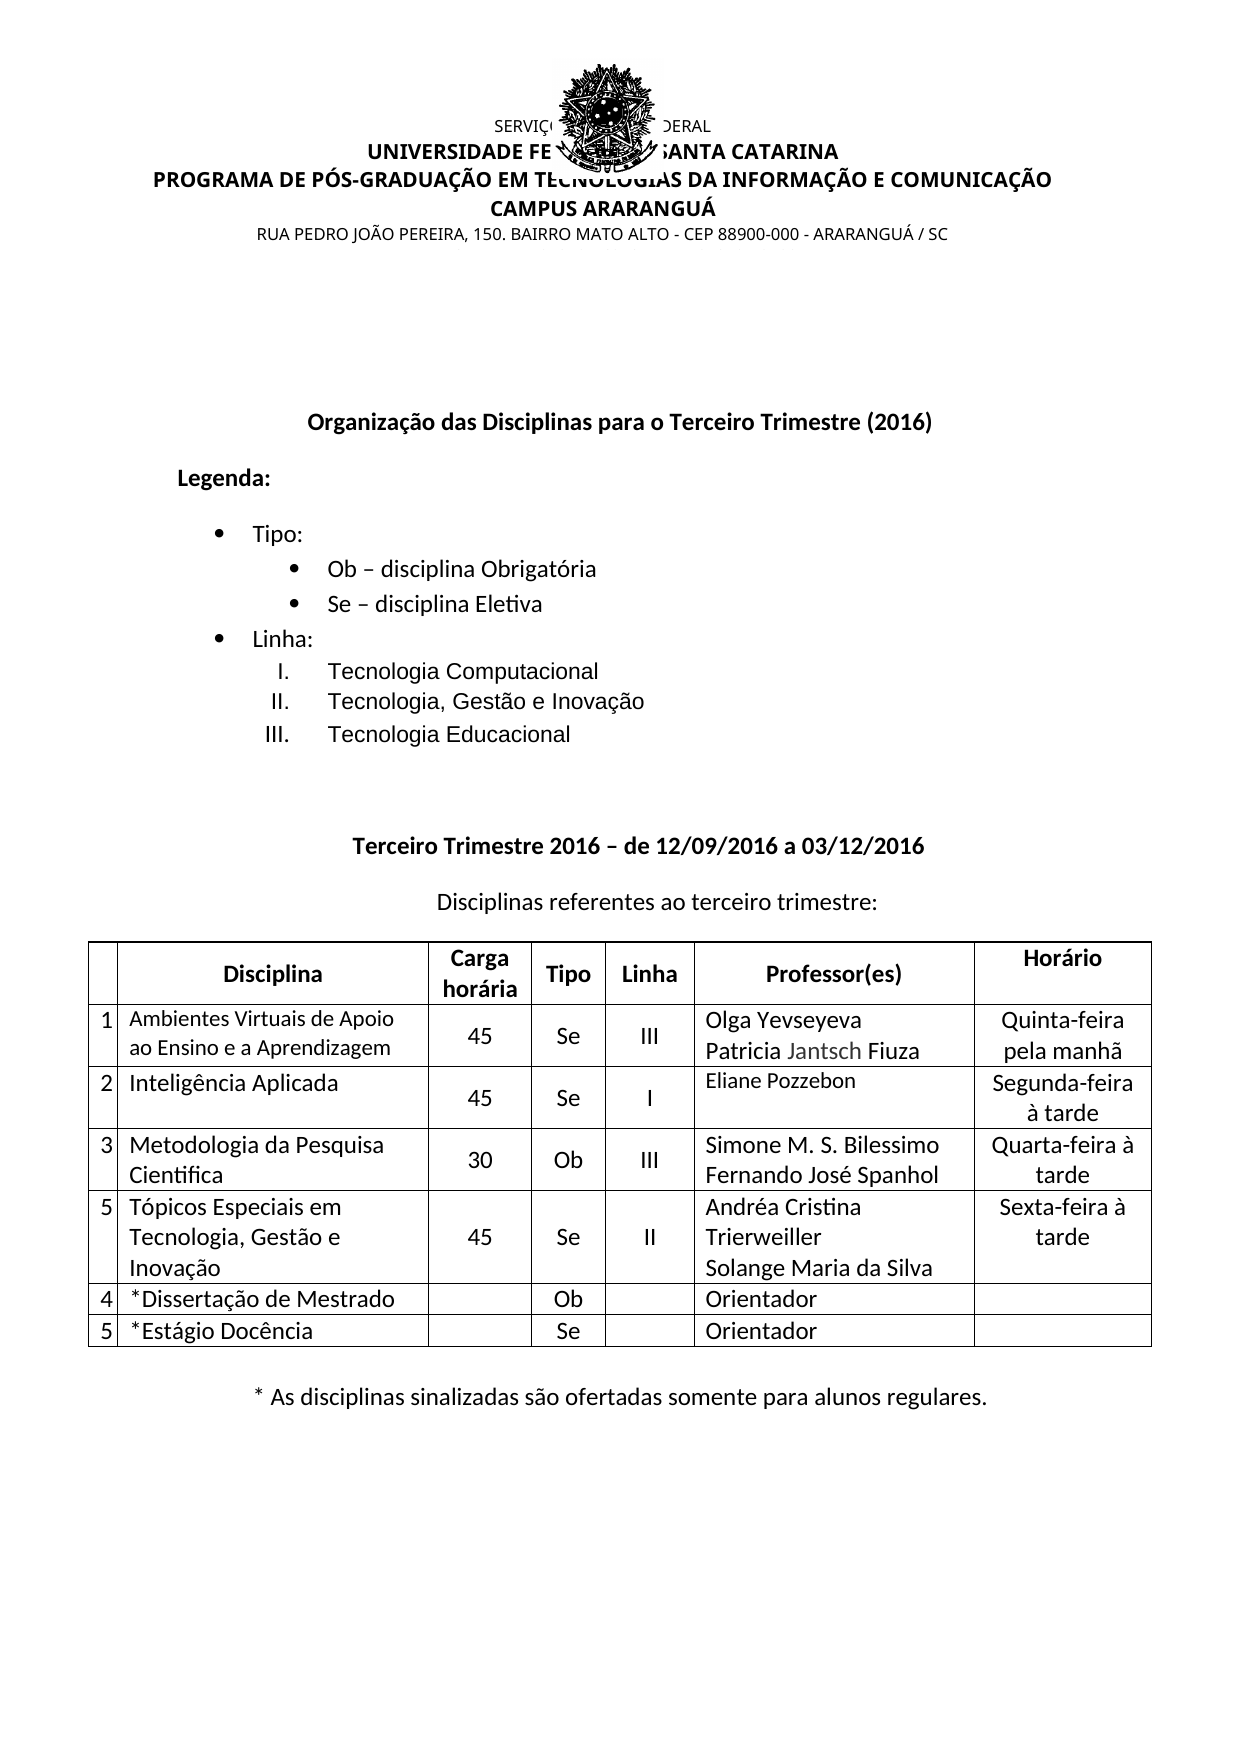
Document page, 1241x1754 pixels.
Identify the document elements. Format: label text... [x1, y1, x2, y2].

table_cell Se [532, 1191, 605, 1282]
list * As disciplinas sinalizadas são ofertadas somente para alunos regulares. [252, 1382, 1063, 1412]
table_cell II [606, 1191, 694, 1282]
list Linha: [215, 623, 1063, 653]
table_cell [975, 1284, 1151, 1314]
table_cell [606, 1284, 694, 1314]
table_cell Eliane Pozzebon [695, 1067, 974, 1128]
table_cell Quinta-feira pela manhã [975, 1005, 1151, 1066]
table_cell 3 [89, 1129, 117, 1190]
table_cell *Estágio Docência [118, 1315, 428, 1346]
list Disciplinas referentes ao terceiro trimestre: [252, 886, 1063, 916]
text Legenda: [177, 462, 1063, 492]
table_cell Quarta-feira à tarde [975, 1129, 1151, 1190]
table_cell Ob [532, 1284, 605, 1314]
table_cell Orientador [695, 1315, 974, 1346]
table_header Carga horária [429, 943, 531, 1003]
table_cell Orientador [695, 1284, 974, 1314]
table_cell 30 [429, 1129, 531, 1190]
table_cell Tópicos Especiais em Tecnologia, Gestão e Inovação [118, 1191, 428, 1282]
table_cell Se [532, 1315, 605, 1346]
table_cell [975, 1315, 1151, 1346]
table_cell Andréa Cristina Trierweiller Solange Maria da Silva [695, 1191, 974, 1282]
table_cell 4 [89, 1284, 117, 1314]
text Organização das Disciplinas para o Terceiro Trimestre (2016) [177, 406, 1063, 437]
list Tipo: [215, 518, 1063, 548]
table_cell Ob [532, 1129, 605, 1190]
table_cell Se [532, 1067, 605, 1128]
table_cell Simone M. S. Bilessimo Fernando José Spanhol [695, 1129, 974, 1190]
table_cell 2 [89, 1067, 117, 1128]
table_cell III [606, 1005, 694, 1066]
table_cell 1 [89, 1005, 117, 1066]
table_cell 45 [429, 1005, 531, 1066]
list Se – disciplina Eletiva [290, 588, 1063, 618]
table_cell *Dissertação de Mestrado [118, 1284, 428, 1314]
text Terceiro Trimestre 2016 – de 12/09/2016 a 03/12/2016 [215, 830, 1063, 860]
list Tecnologia, Gestão e Inovação [290, 688, 1063, 714]
table_cell Segunda-feira à tarde [975, 1067, 1151, 1128]
table_header Linha [606, 943, 694, 1003]
table_cell Se [532, 1005, 605, 1066]
list Tecnologia Computacional [290, 658, 1063, 684]
table_cell Metodologia da Pesquisa Cientifica [118, 1129, 428, 1190]
list Tecnologia Educacional [290, 718, 1063, 749]
table_cell 5 [89, 1191, 117, 1282]
table_cell III [606, 1129, 694, 1190]
table_header Horário [975, 943, 1151, 1003]
table_cell Inteligência Aplicada [118, 1067, 428, 1128]
table_cell [429, 1315, 531, 1346]
table_cell Olga Yevseyeva Patricia Jantsch Fiuza [695, 1005, 974, 1066]
table_cell 45 [429, 1191, 531, 1282]
picture [551, 58, 664, 179]
table_cell I [606, 1067, 694, 1128]
table_header Tipo [532, 943, 605, 1003]
table_header Professor(es) [695, 943, 974, 1003]
list Ob – disciplina Obrigatória [290, 553, 1063, 583]
table_cell Ambientes Virtuais de Apoio ao Ensino e a Aprendizagem [118, 1005, 428, 1066]
table_cell 5 [89, 1315, 117, 1346]
table_cell [429, 1284, 531, 1314]
table_cell 45 [429, 1067, 531, 1128]
table_header [89, 943, 117, 1003]
table_header Disciplina [118, 943, 428, 1003]
table_cell [606, 1315, 694, 1346]
table_cell Sexta-feira à tarde [975, 1191, 1151, 1282]
